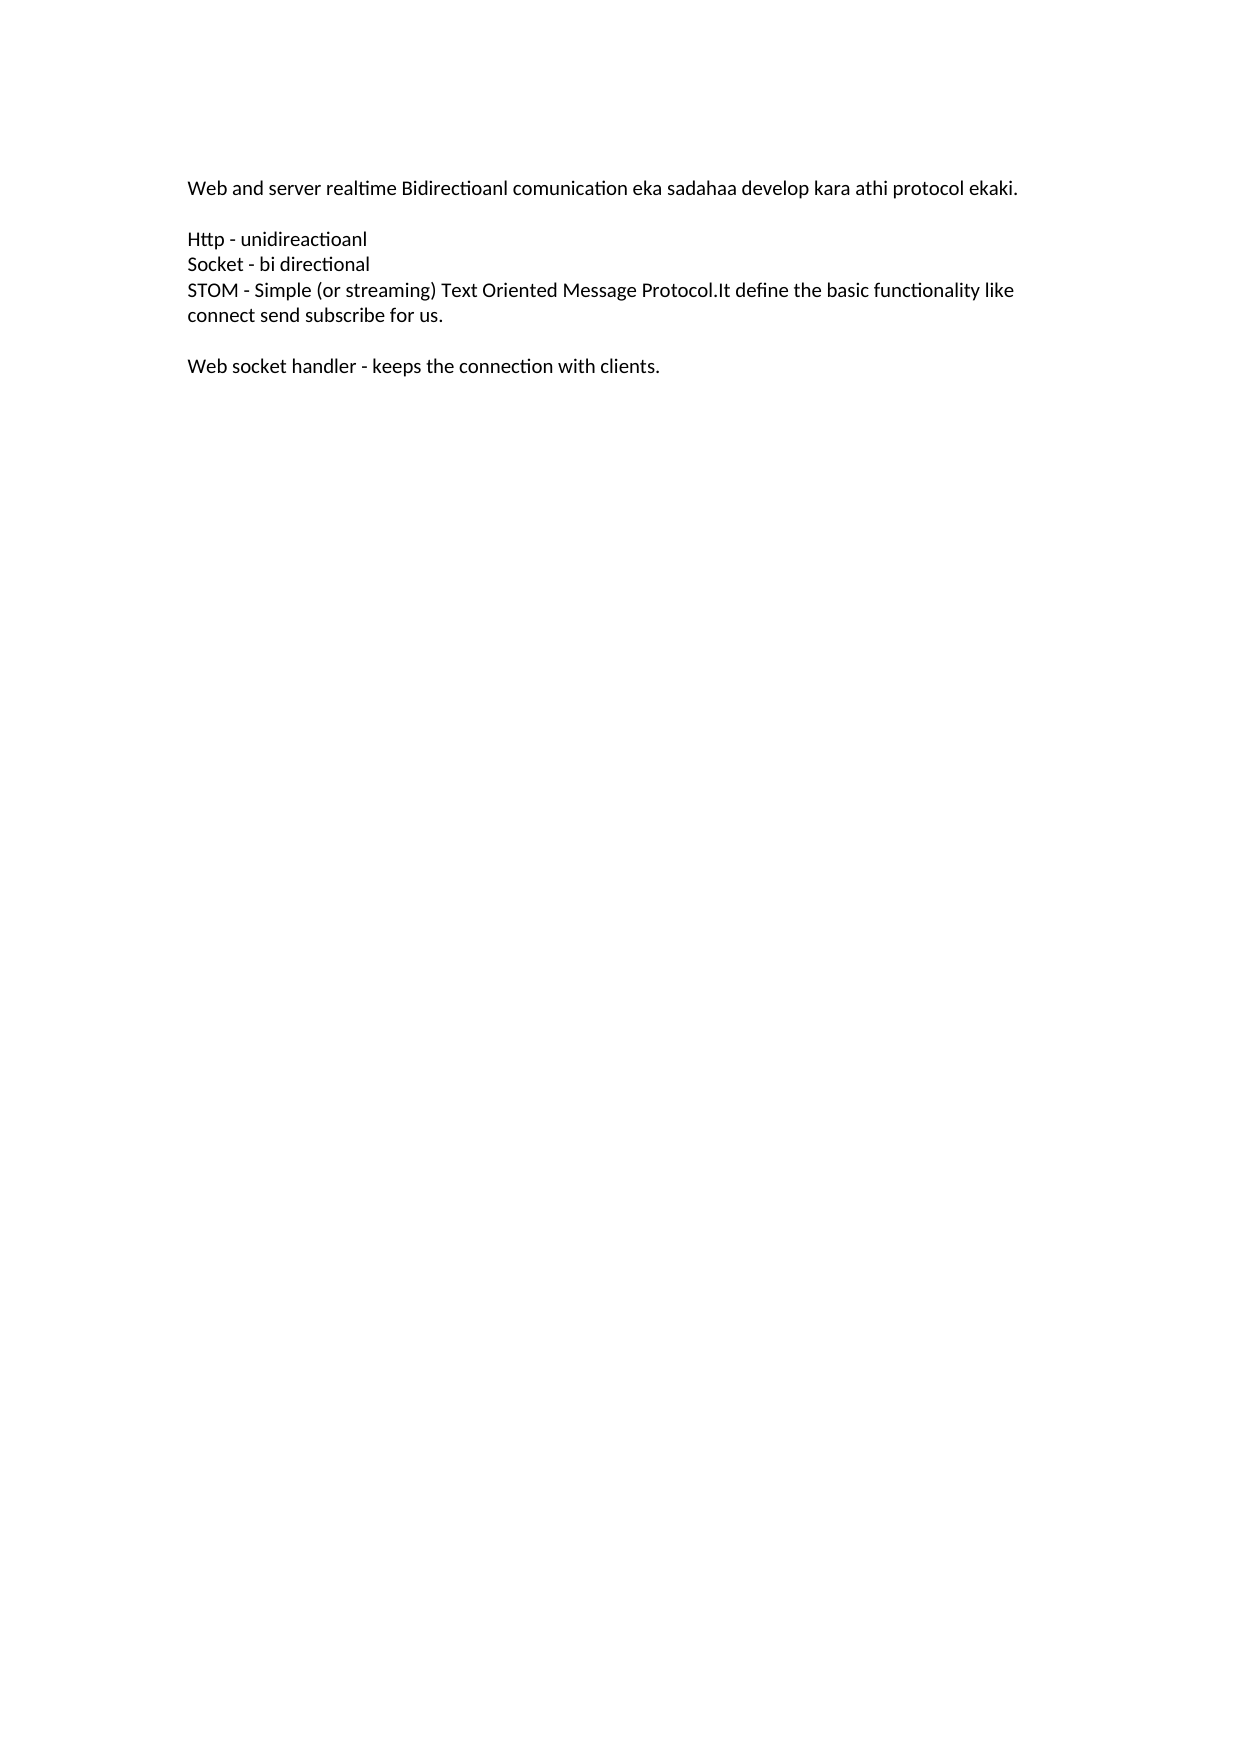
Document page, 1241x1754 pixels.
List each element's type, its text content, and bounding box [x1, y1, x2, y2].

list STOM - Simple (or streaming) Text Oriented Message Protocol.It define the basic functionality like connect send subscribe for us. [187, 277, 1053, 328]
list Http - unidireactioanl [187, 226, 1053, 252]
list Socket - bi directional [187, 252, 1053, 277]
list Web and server realtime Bidirectioanl comunication eka sadahaa develop kara athi protocol ekaki. [187, 175, 1053, 201]
list Web socket handler - keeps the connection with clients. [187, 353, 1053, 379]
